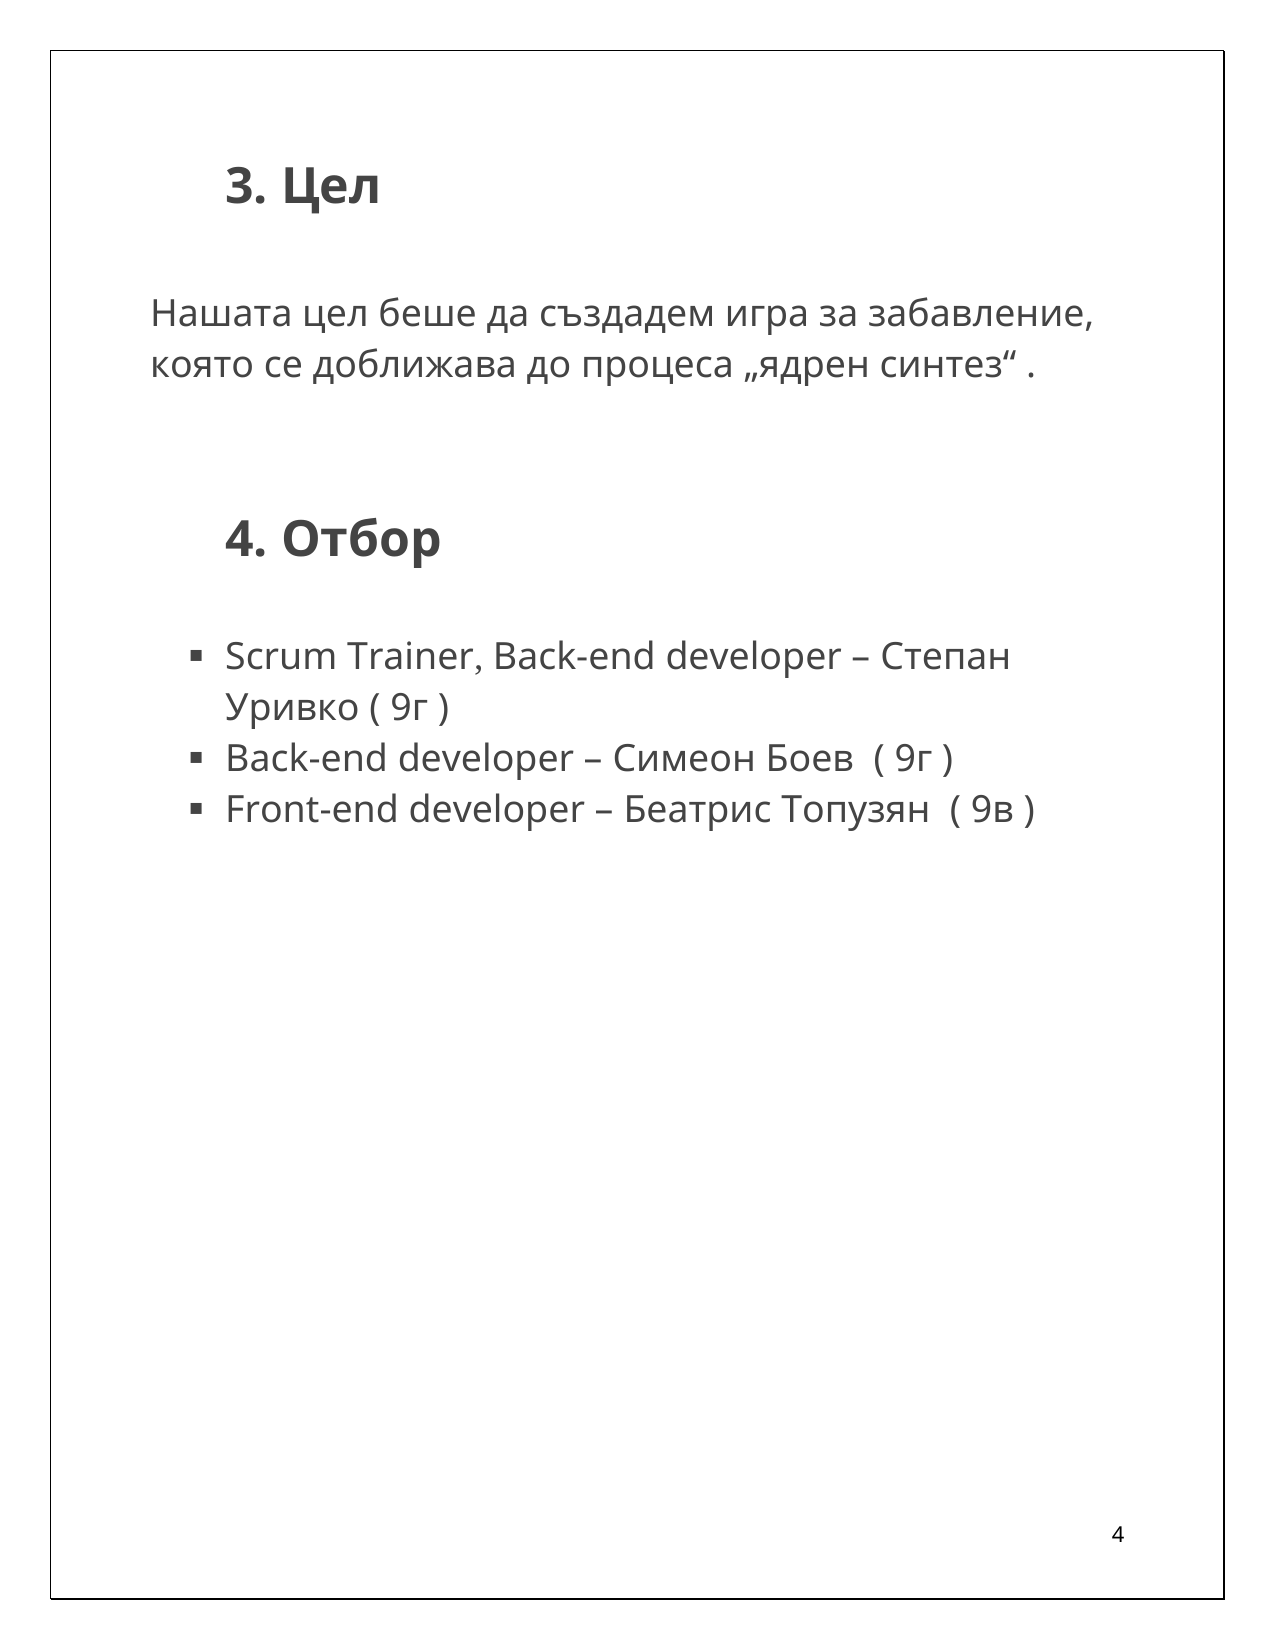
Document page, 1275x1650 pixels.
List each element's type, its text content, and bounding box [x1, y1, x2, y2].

list Back-end developer – Симеон Боев ( 9г ) [187, 731, 1124, 782]
list Front-end developer – Беатрис Топузян ( 9в ) [187, 782, 1124, 833]
text 4. Отбор [150, 503, 1124, 571]
list Scrum Trainer, Back-end developer – Степан Уривко ( 9г ) [187, 629, 1124, 731]
text 3. Цел [150, 150, 1124, 218]
text Нашата цел беше да създадем игра за забавление, която се доближава до процеса „ядрен синтез“ . [150, 286, 1124, 388]
